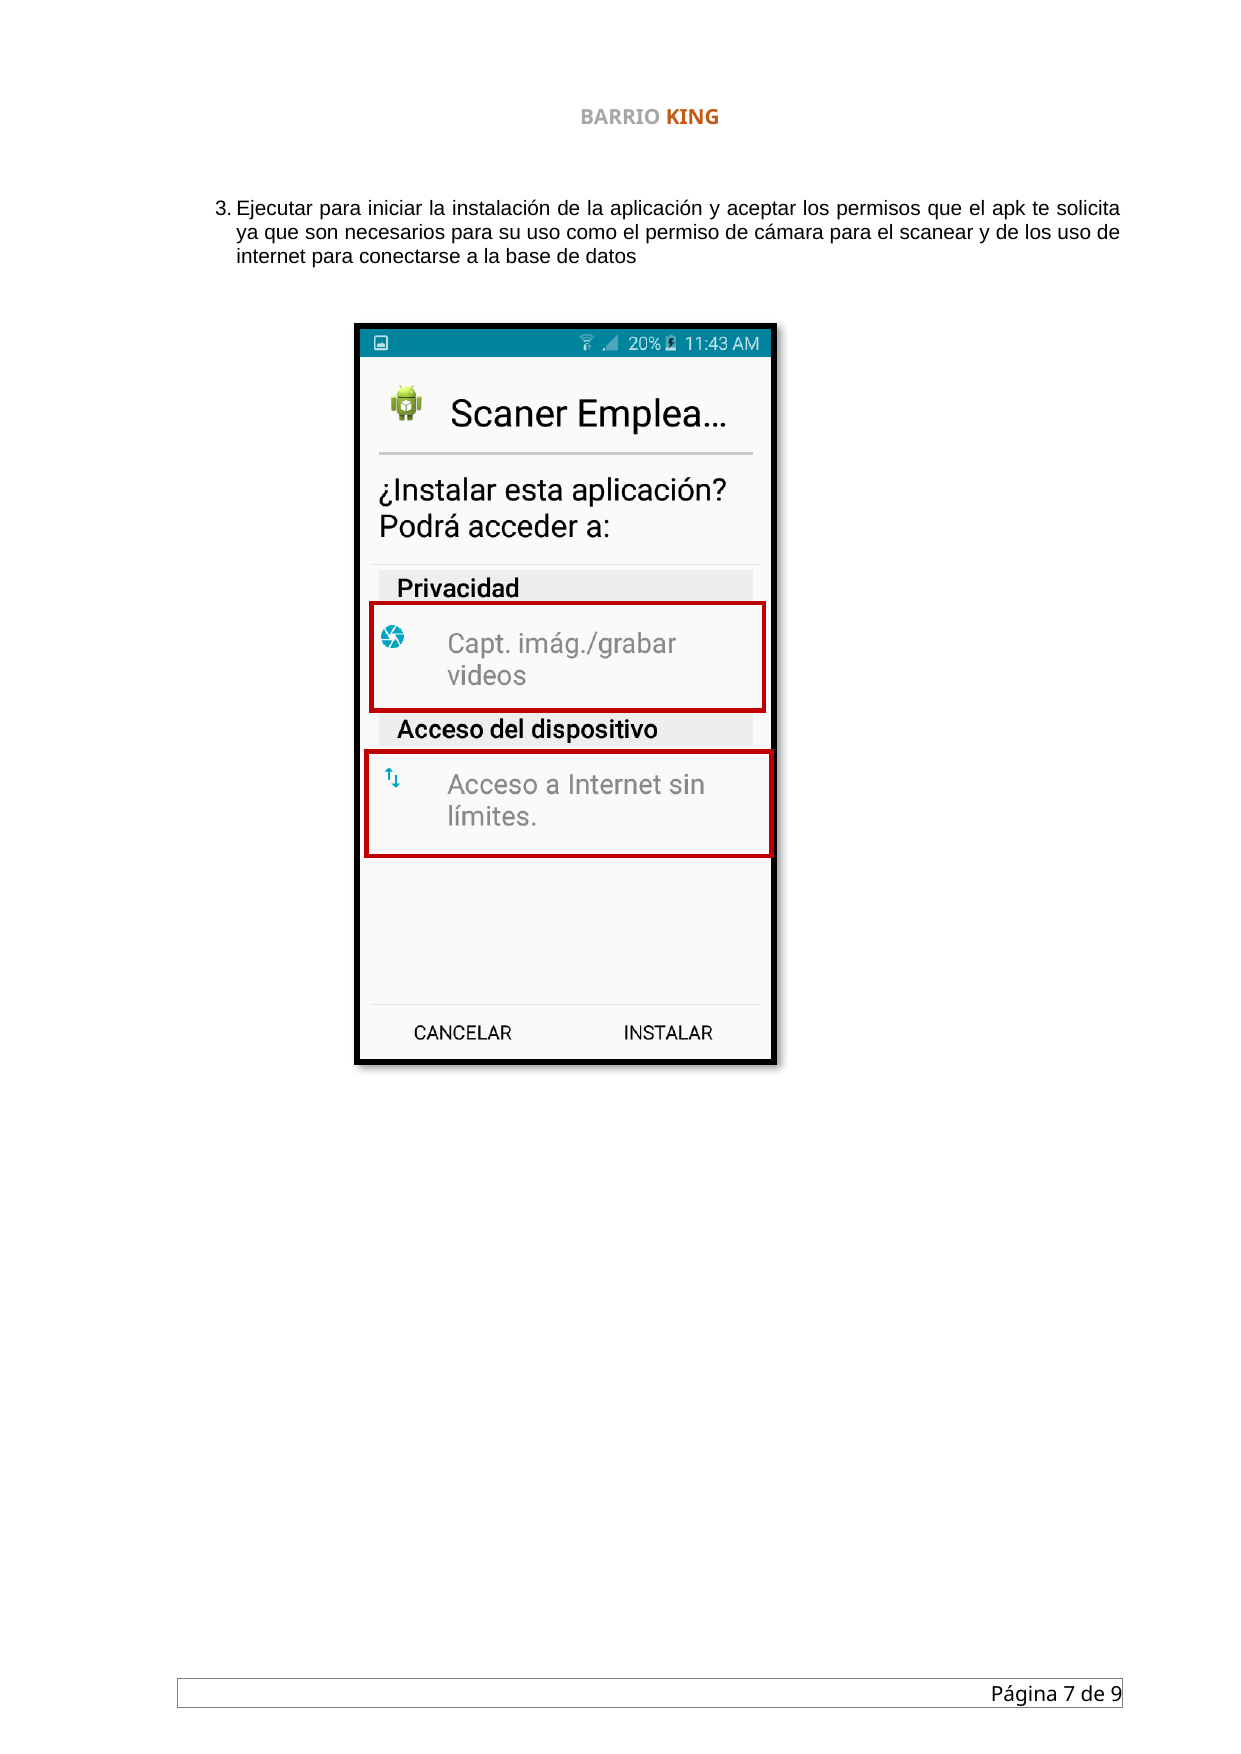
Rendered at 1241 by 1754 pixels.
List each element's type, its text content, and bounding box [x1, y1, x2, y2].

picture [369, 754, 769, 854]
list Ejecutar para iniciar la instalación de la aplicación y aceptar los permisos que el apk te solicita ya que son necesarios para su uso como el permiso de cámara para el scanear y de los uso de internet para conectarse a la base de datos [215, 196, 1122, 267]
picture [360, 329, 771, 1059]
